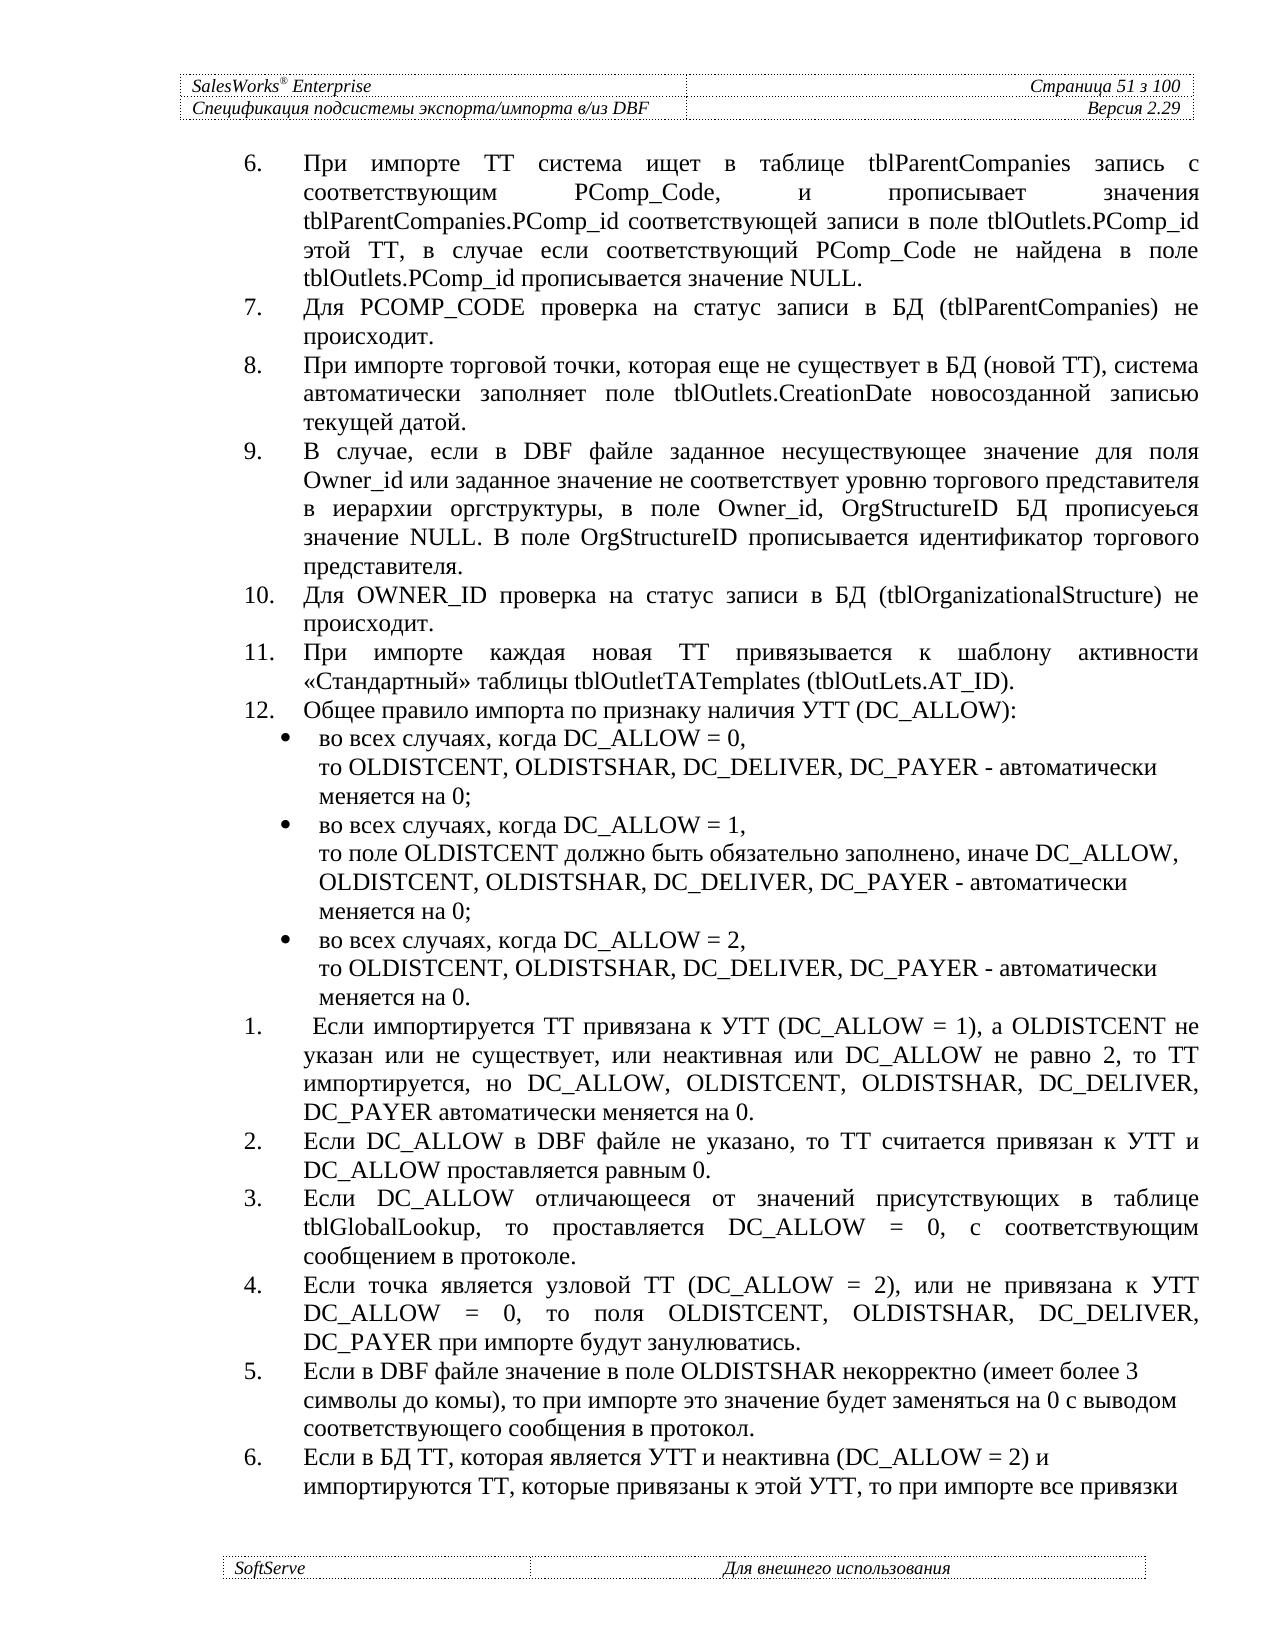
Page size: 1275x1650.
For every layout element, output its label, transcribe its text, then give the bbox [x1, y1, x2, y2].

list Если в DBF файле значение в поле OLDISTSHAR некорректно (имеет более 3 символы до комы), то при импорте это значение будет заменяться на 0 с выводом соответствующего сообщения в протокол. [244, 1356, 1200, 1442]
list Если импортируется ТТ привязана к УТТ (DC_ALLOW = 1), а OLDISTCENT не указан или не существует, или неактивная или DC_ALLOW не равно 2, то ТТ импортируется, но DC_ALLOW, OLDISTCENT, OLDISTSHAR, DC_DELIVER, DC_PAYER автоматически меняется на 0. [244, 1011, 1200, 1126]
list то OLDISTCENT, OLDISTSHAR, DC_DELIVER, DC_PAYER - автоматически меняется на 0; [319, 752, 1200, 810]
list Для PCOMP_CODE проверка на статус записи в БД (tblParentCompanies) не происходит. [244, 292, 1200, 350]
list во всех случаях, когда DC_ALLOW = 2, [281, 925, 1200, 953]
list во всех случаях, когда DC_ALLOW = 0, [281, 723, 1200, 752]
list Если DC_ALLOW отличающееся от значений присутствующих в таблице tblGlobalLookup, то проставляется DC_ALLOW = 0, с соответствующим сообщением в протоколе. [244, 1183, 1200, 1270]
list во всех случаях, когда DC_ALLOW = 1, [281, 810, 1200, 838]
list Для OWNER_ID проверка на статус записи в БД (tblOrganizationalStructure) не происходит. [244, 580, 1200, 637]
list то поле OLDISTCENT должно быть обязательно заполнено, иначе DC_ALLOW, OLDISTCENT, OLDISTSHAR, DC_DELIVER, DC_PAYER - автоматически меняется на 0; [319, 838, 1200, 925]
list Общее правило импорта по признаку наличия УТТ (DC_ALLOW): [244, 695, 1200, 723]
list то OLDISTCENT, OLDISTSHAR, DC_DELIVER, DC_PAYER - автоматически меняется на 0. [319, 953, 1200, 1011]
list При импорте торговой точки, которая еще не существует в БД (новой ТТ), система автоматически заполняет поле tblOutlets.CreationDate новосозданной записью текущей датой. [244, 350, 1200, 436]
list Если DC_ALLOW в DBF файле не указано, то ТТ считается привязан к УТТ и DC_ALLOW проставляется равным 0. [244, 1126, 1200, 1183]
list При импорте каждая новая ТТ привязывается к шаблону активности «Стандартный» таблицы tblOutletTATemplates (tblOutLets.AT_ID). [244, 637, 1200, 695]
list В случае, если в DBF файле заданное несуществующее значение для поля Owner_id или заданное значение не соответствует уровню торгового представителя в иерархии оргструктуры, в поле Owner_id, OrgStructureID БД прописуеься значение NULL. В поле OrgStructureID прописывается идентификатор торгового представителя. [244, 436, 1200, 580]
list При импорте ТТ система ищет в таблице tblParentCompanies запись с соответствующим PComp_Code, и прописывает значения tblParentCompanies.PComp_id соответствующей записи в поле tblOutlets.PComp_id этой ТТ, в случае если соответствующий PComp_Code не найдена в поле tblOutlets.PComp_id прописывается значение NULL. [244, 148, 1200, 292]
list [244, 1442, 1200, 1500]
list Если точка является узловой ТТ (DС_ALLOW = 2), или не привязана к УТТ DС_ALLOW = 0, то поля OLDISTCENT, OLDISTSHAR, DC_DELIVER, DC_PAYER при импорте будут занулюватись. [244, 1270, 1200, 1356]
